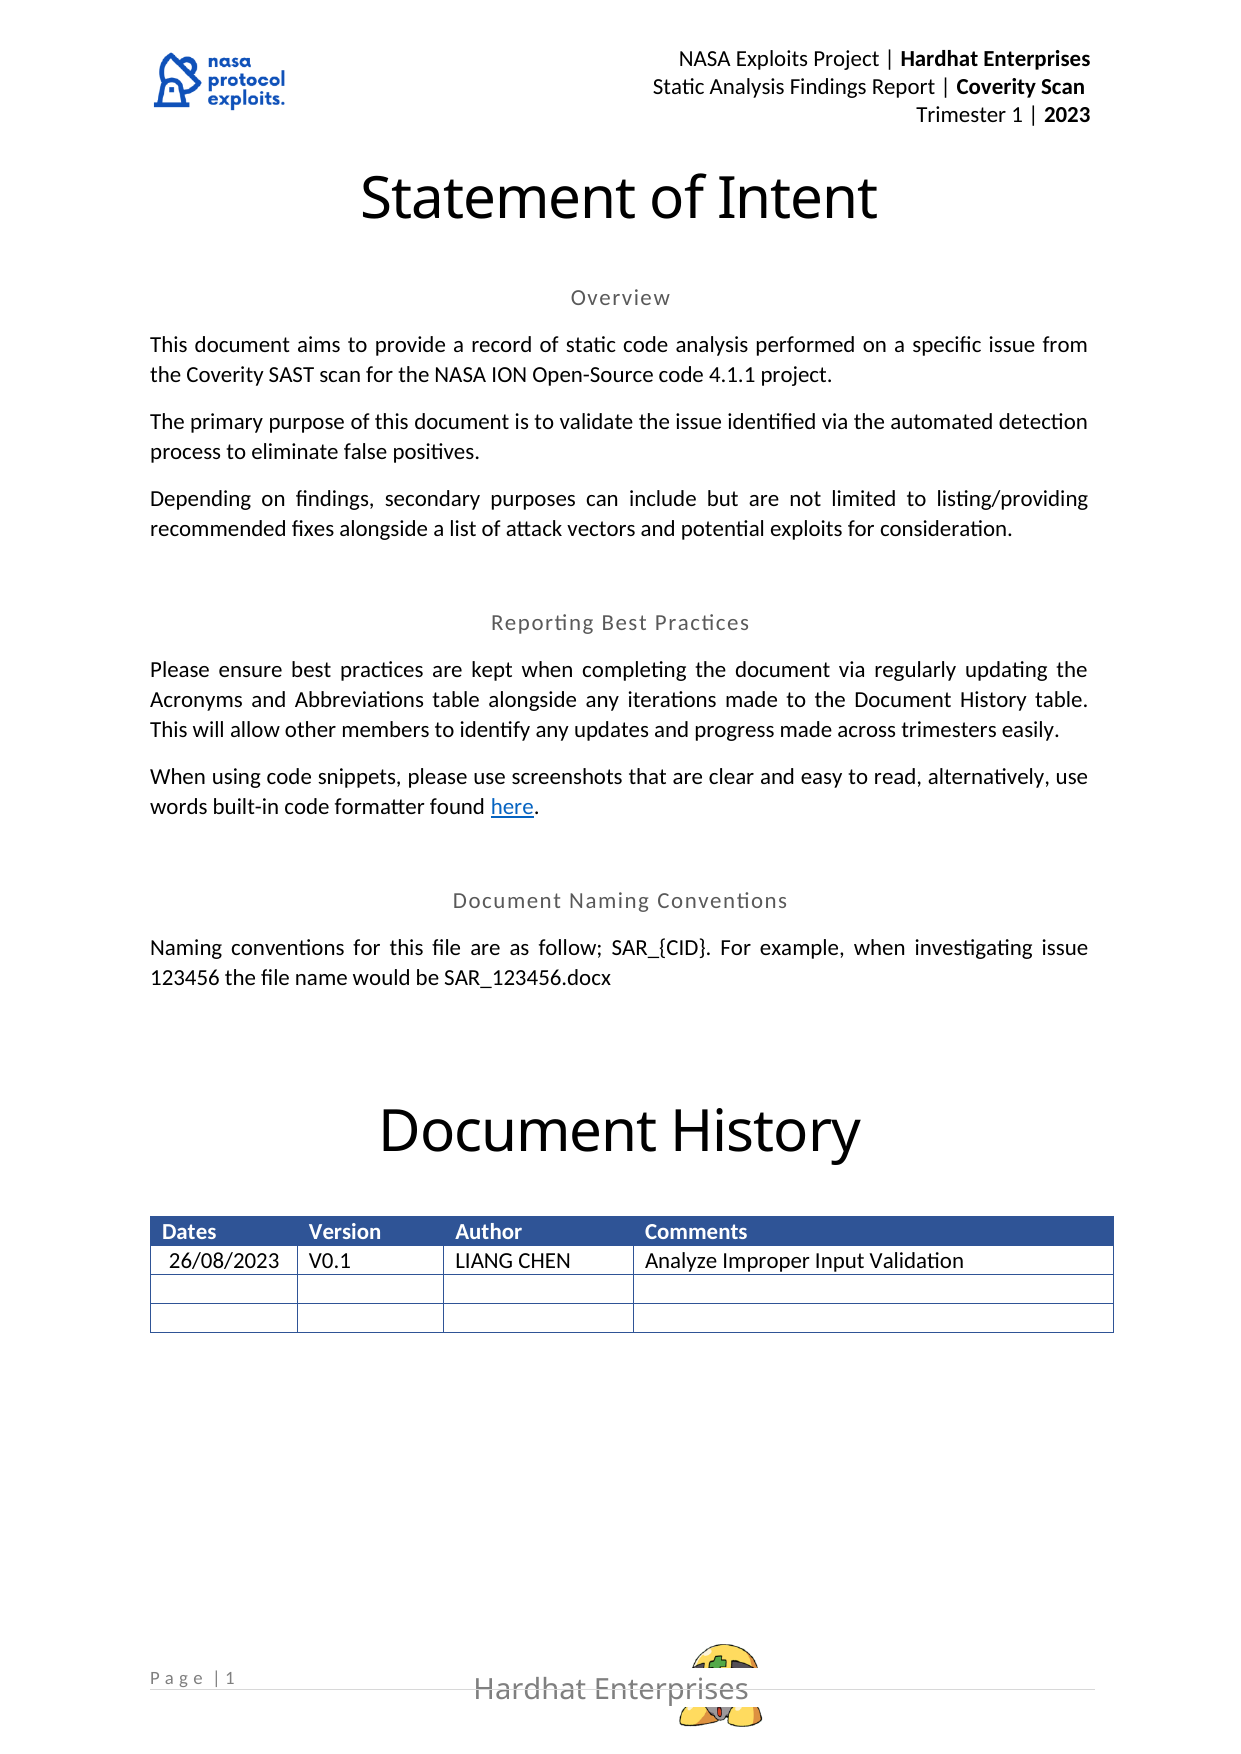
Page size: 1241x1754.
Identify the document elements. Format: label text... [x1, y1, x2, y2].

table_cell [634, 1304, 1113, 1332]
table_cell [634, 1275, 1113, 1303]
table_header Dates [151, 1217, 297, 1245]
picture [673, 1640, 771, 1668]
table_header Version [298, 1217, 443, 1245]
picture [673, 1707, 771, 1735]
table_cell V0.1 [298, 1246, 443, 1274]
picture [143, 45, 299, 117]
table_cell [444, 1304, 633, 1332]
table_cell 26/08/2023 [151, 1246, 297, 1274]
title Document History [150, 1089, 1090, 1169]
text This document aims to provide a record of static code analysis performed on a specific issue from the Coverity SAST scan for the NASA ION Open-Source code 4.1.1 project. [150, 330, 1090, 388]
table_header Author [444, 1217, 633, 1245]
title Statement of Intent [150, 156, 1090, 236]
subtitle Document Naming Conventions [150, 886, 1090, 914]
text The primary purpose of this document is to validate the issue identified via the automated detection process to eliminate false positives. [150, 407, 1090, 465]
text Depending on findings, secondary purposes can include but are not limited to listing/providing recommended fixes alongside a list of attack vectors and potential exploits for consideration. [150, 484, 1090, 542]
text When using code snippets, please use screenshots that are clear and easy to read, alternatively, use words built-in code formatter found here. [150, 762, 1090, 820]
table_cell [444, 1275, 633, 1303]
subtitle Reporting Best Practices [150, 608, 1090, 636]
text Please ensure best practices are kept when completing the document via regularly updating the Acronyms and Abbreviations table alongside any iterations made to the Document History table. This will allow other members to identify any updates and progress made across trimesters easily. [150, 655, 1090, 743]
subtitle Overview [150, 283, 1090, 311]
text Naming conventions for this file are as follow; SAR_{CID}. For example, when investigating issue 123456 the file name would be SAR_123456.docx [150, 933, 1090, 991]
table_cell [298, 1304, 443, 1332]
table_header Comments [634, 1217, 1113, 1245]
table_cell LIANG CHEN [444, 1246, 633, 1274]
table_cell [151, 1304, 297, 1332]
table_cell [151, 1275, 297, 1303]
table_cell [298, 1275, 443, 1303]
table_cell Analyze Improper Input Validation [634, 1246, 1113, 1274]
